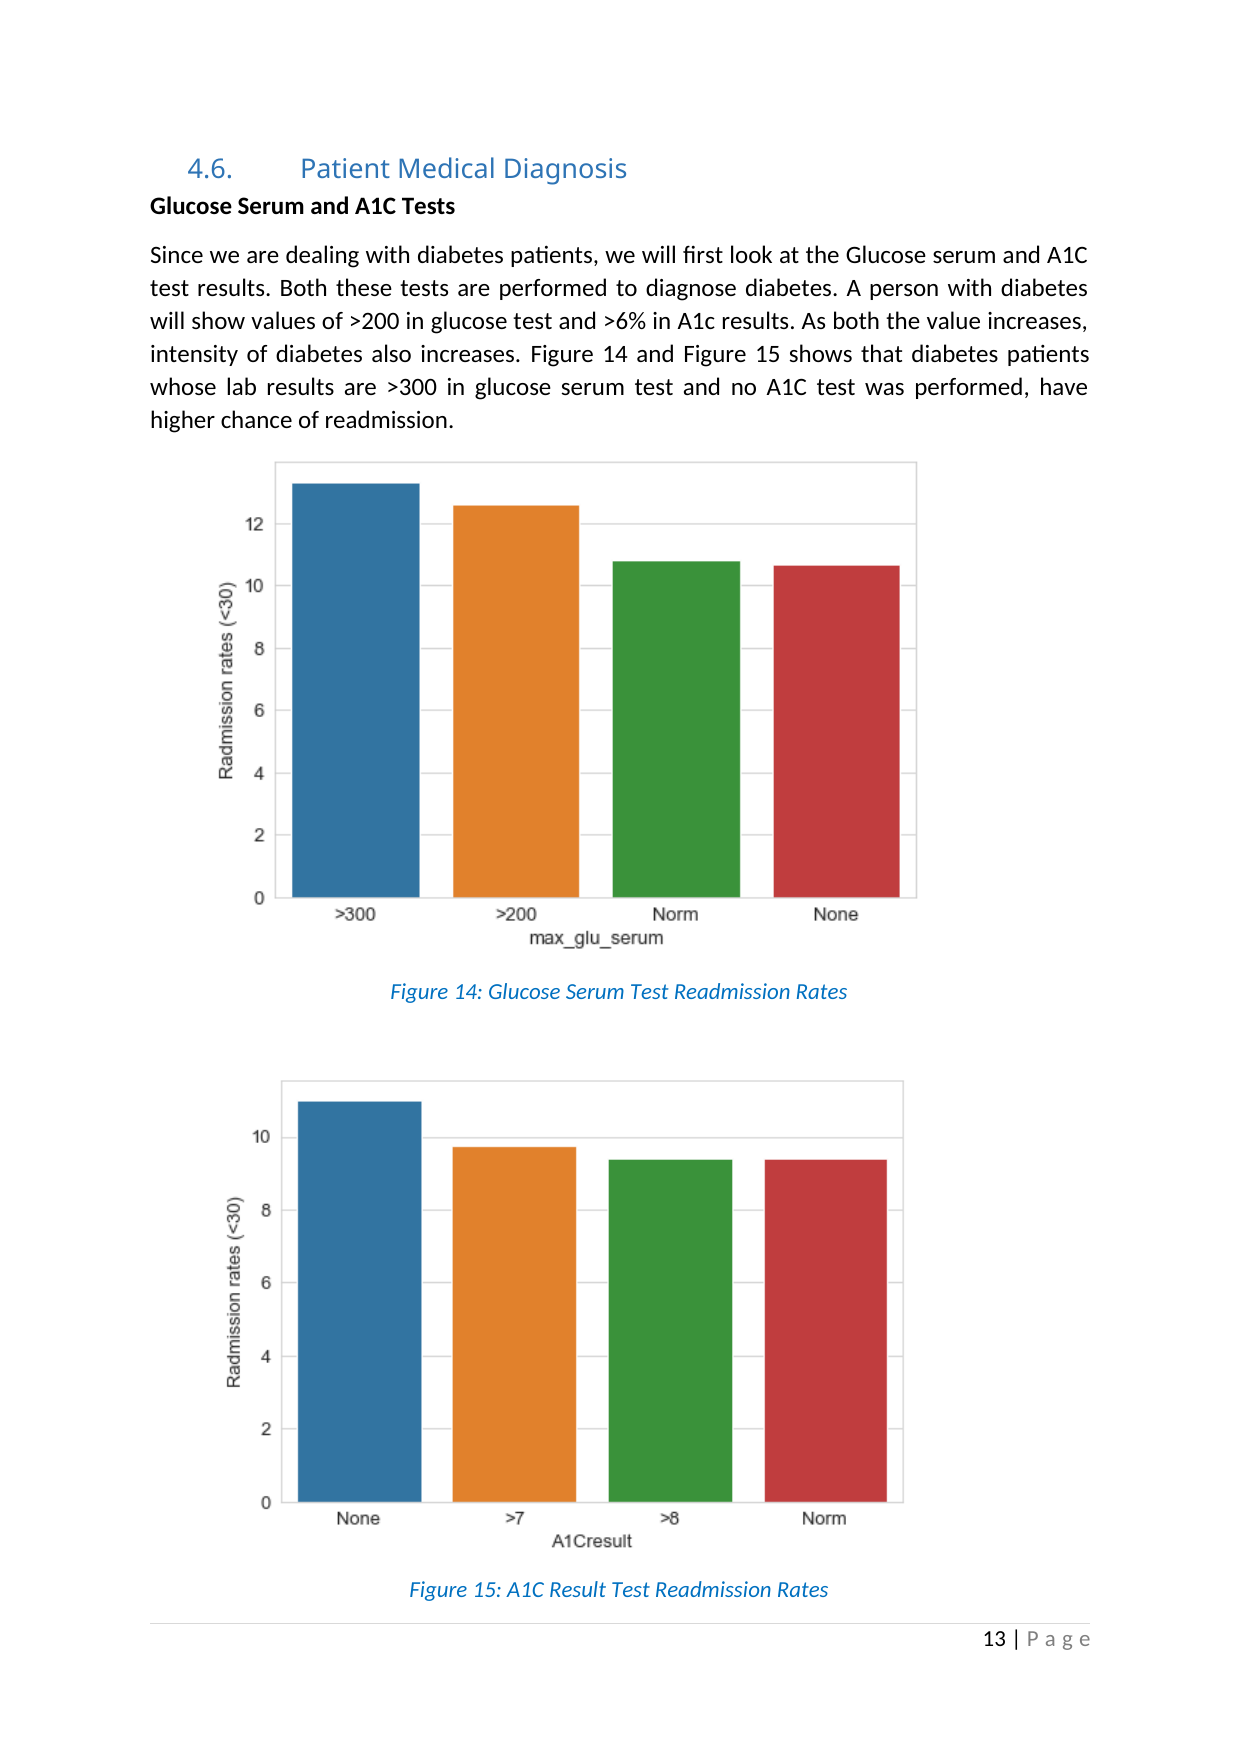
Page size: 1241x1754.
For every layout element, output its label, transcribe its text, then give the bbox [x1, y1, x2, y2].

text Figure 15: A1C Result Test Readmission Rates [150, 1575, 1090, 1603]
picture [209, 453, 935, 959]
text Figure 14: Glucose Serum Test Readmission Rates [150, 977, 1090, 1005]
text Glucose Serum and A1C Tests [150, 190, 1090, 220]
subtitle Patient Medical Diagnosis [187, 150, 1090, 187]
picture [223, 1072, 924, 1556]
text Since we are dealing with diabetes patients, we will first look at the Glucose serum and A1C test results. Both these tests are performed to diagnose diabetes. A person with diabetes will show values of >200 in glucose test and >6% in A1c results. As both the value increases, intensity of diabetes also increases. Figure 14 and Figure 15 shows that diabetes patients whose lab results are >300 in glucose serum test and no A1C test was performed, have higher chance of readmission. [150, 239, 1090, 434]
